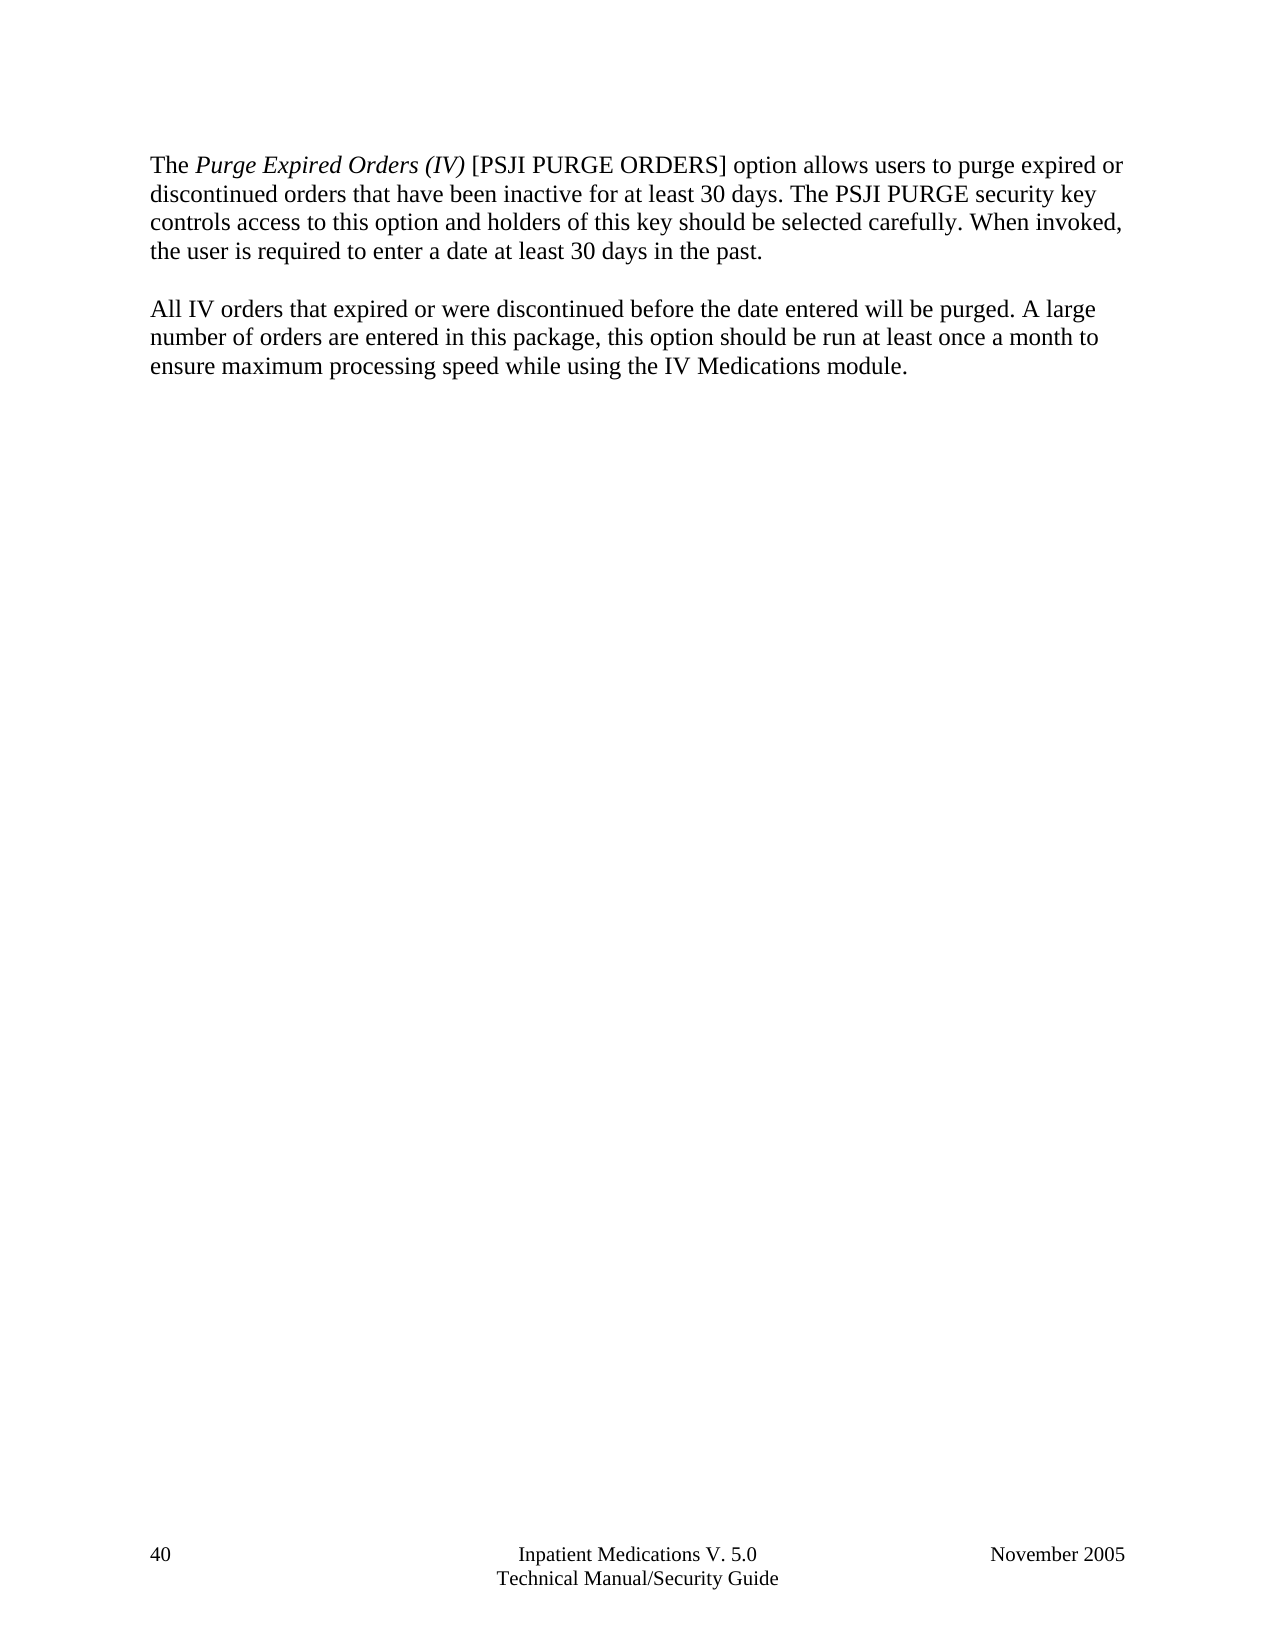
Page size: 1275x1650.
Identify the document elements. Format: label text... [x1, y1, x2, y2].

text All IV orders that expired or were discontinued before the date entered will be purged. A large number of orders are entered in this package, this option should be run at least once a month to ensure maximum processing speed while using the IV Medications module. [150, 294, 1125, 380]
text The Purge Expired Orders (IV) [PSJI PURGE ORDERS] option allows users to purge expired or discontinued orders that have been inactive for at least 30 days. The PSJI PURGE security key controls access to this option and holders of this key should be selected carefully. When invoked, the user is required to enter a date at least 30 days in the past. [150, 150, 1125, 265]
